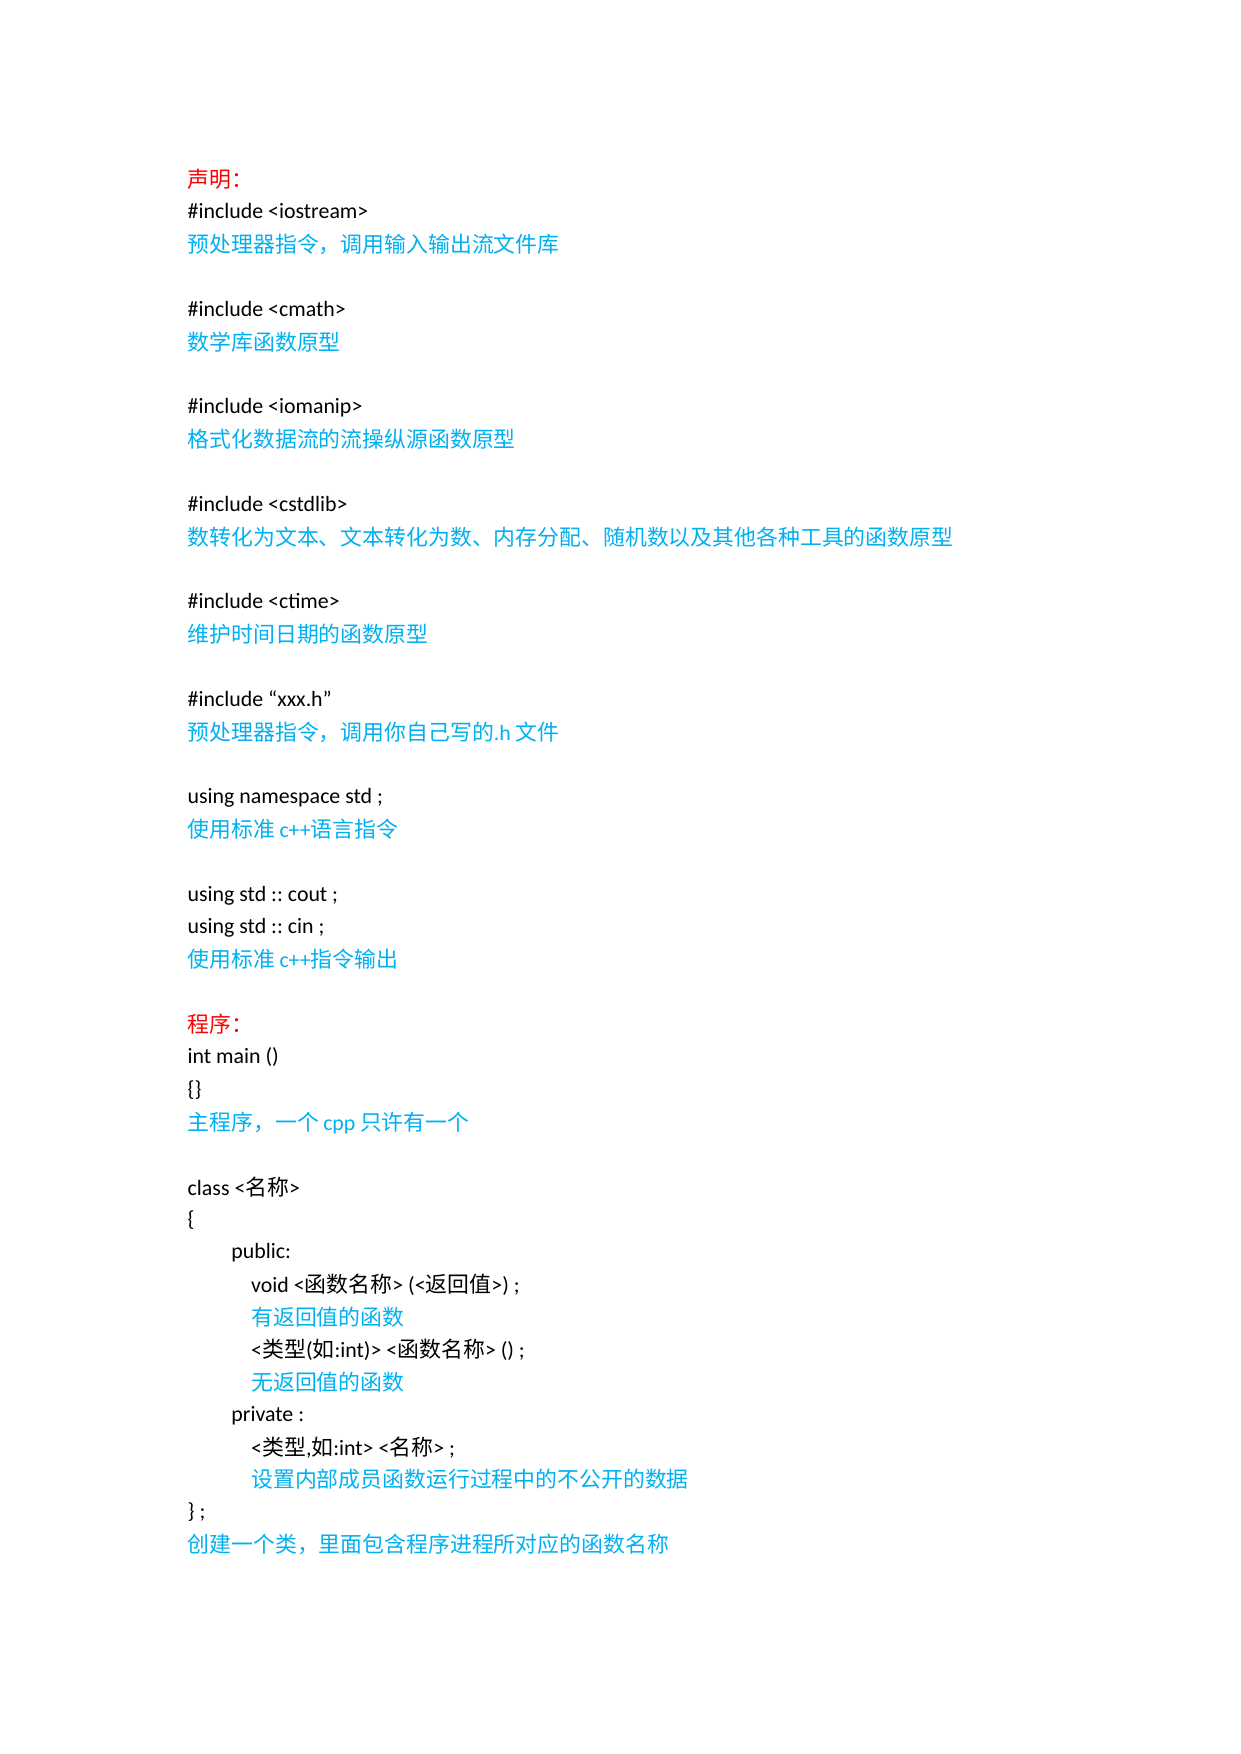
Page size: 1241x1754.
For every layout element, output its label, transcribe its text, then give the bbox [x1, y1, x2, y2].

text 维护时间日期的函数原型 [187, 617, 1053, 649]
text 设置内部成员函数运行过程中的不公开的数据 [187, 1462, 1053, 1494]
text 数转化为文本、文本转化为数、内存分配、随机数以及其他各种工具的函数原型 [187, 519, 1053, 552]
text 声明： [187, 162, 1053, 194]
text int main () [187, 1039, 1053, 1072]
text 程序： [187, 1007, 1053, 1039]
text 预处理器指令，调用输入输出流文件库 [187, 227, 1053, 259]
text using std :: cin ; [187, 909, 1053, 942]
text using namespace std ; [187, 779, 1053, 812]
text #include <iostream> [187, 194, 1053, 227]
text void <函数名称> (<返回值>) ; [187, 1267, 1053, 1299]
text 主程序，一个cpp只许有一个 [187, 1104, 1053, 1137]
text public: [187, 1234, 1053, 1267]
text 数学库函数原型 [187, 324, 1053, 357]
text { [187, 1202, 1053, 1234]
text 有返回值的函数 [187, 1299, 1053, 1332]
text using std :: cout ; [187, 877, 1053, 909]
text 使用标准c++指令输出 [187, 942, 1053, 974]
text #include <iomanip> [187, 389, 1053, 422]
text #include <cmath> [187, 292, 1053, 324]
text private : [187, 1397, 1053, 1429]
text 使用标准c++语言指令 [187, 812, 1053, 844]
text <类型,如:int> <名称> ; [187, 1429, 1053, 1462]
text class <名称> [187, 1169, 1053, 1202]
text {} [187, 1072, 1053, 1104]
text #include <cstdlib> [187, 487, 1053, 519]
text 格式化数据流的流操纵源函数原型 [187, 422, 1053, 454]
text 创建一个类，里面包含程序进程所对应的函数名称 [187, 1527, 1053, 1559]
text #include <ctime> [187, 584, 1053, 617]
text } ; [187, 1494, 1053, 1527]
text #include “xxx.h” [187, 682, 1053, 714]
text 无返回值的函数 [187, 1364, 1053, 1397]
text 预处理器指令，调用你自己写的.h文件 [187, 714, 1053, 747]
text <类型(如:int)> <函数名称> () ; [187, 1332, 1053, 1364]
